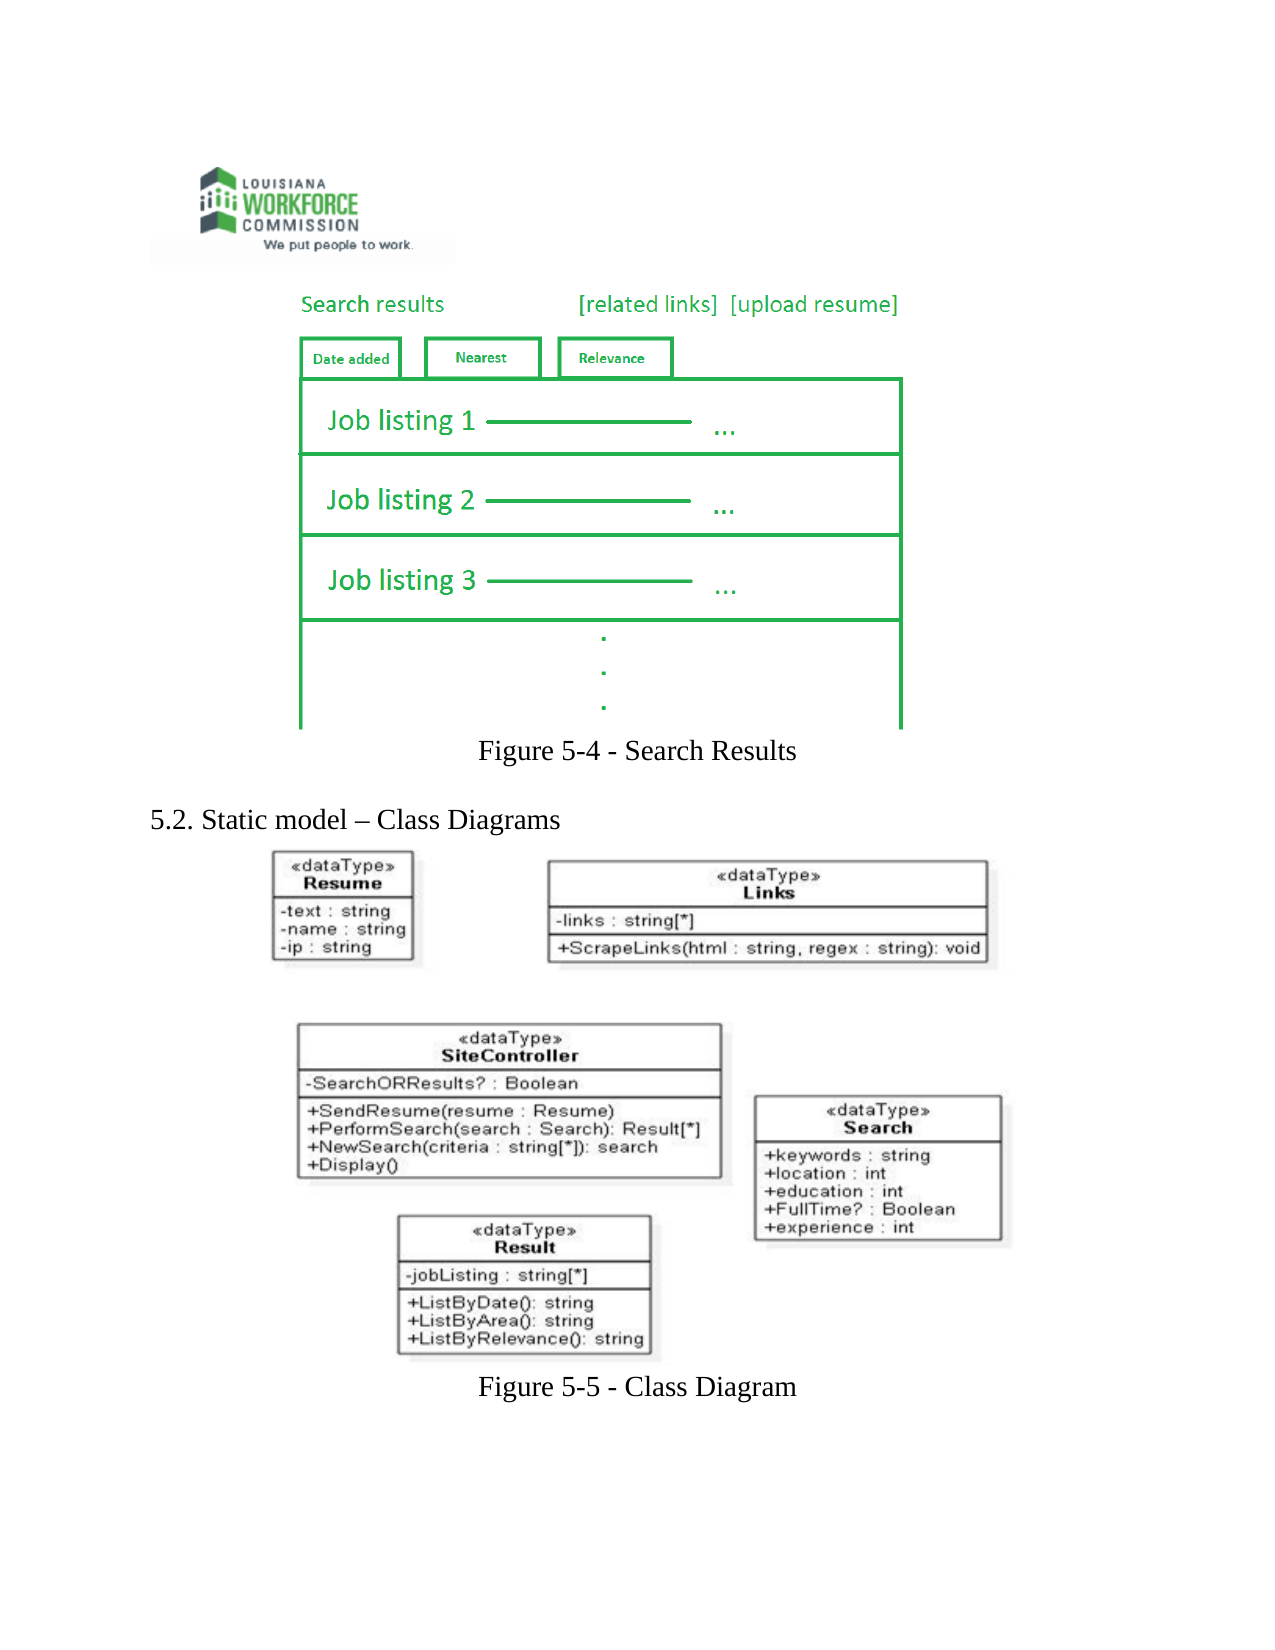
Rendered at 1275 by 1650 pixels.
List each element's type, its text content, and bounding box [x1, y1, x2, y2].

text 5.2. Static model – Class Diagrams [150, 802, 1125, 835]
picture [150, 150, 1125, 730]
text Figure 5-5 - Class Diagram [150, 1369, 1125, 1403]
picture [258, 840, 1017, 1366]
text Figure 5-4 - Search Results [150, 733, 1125, 767]
